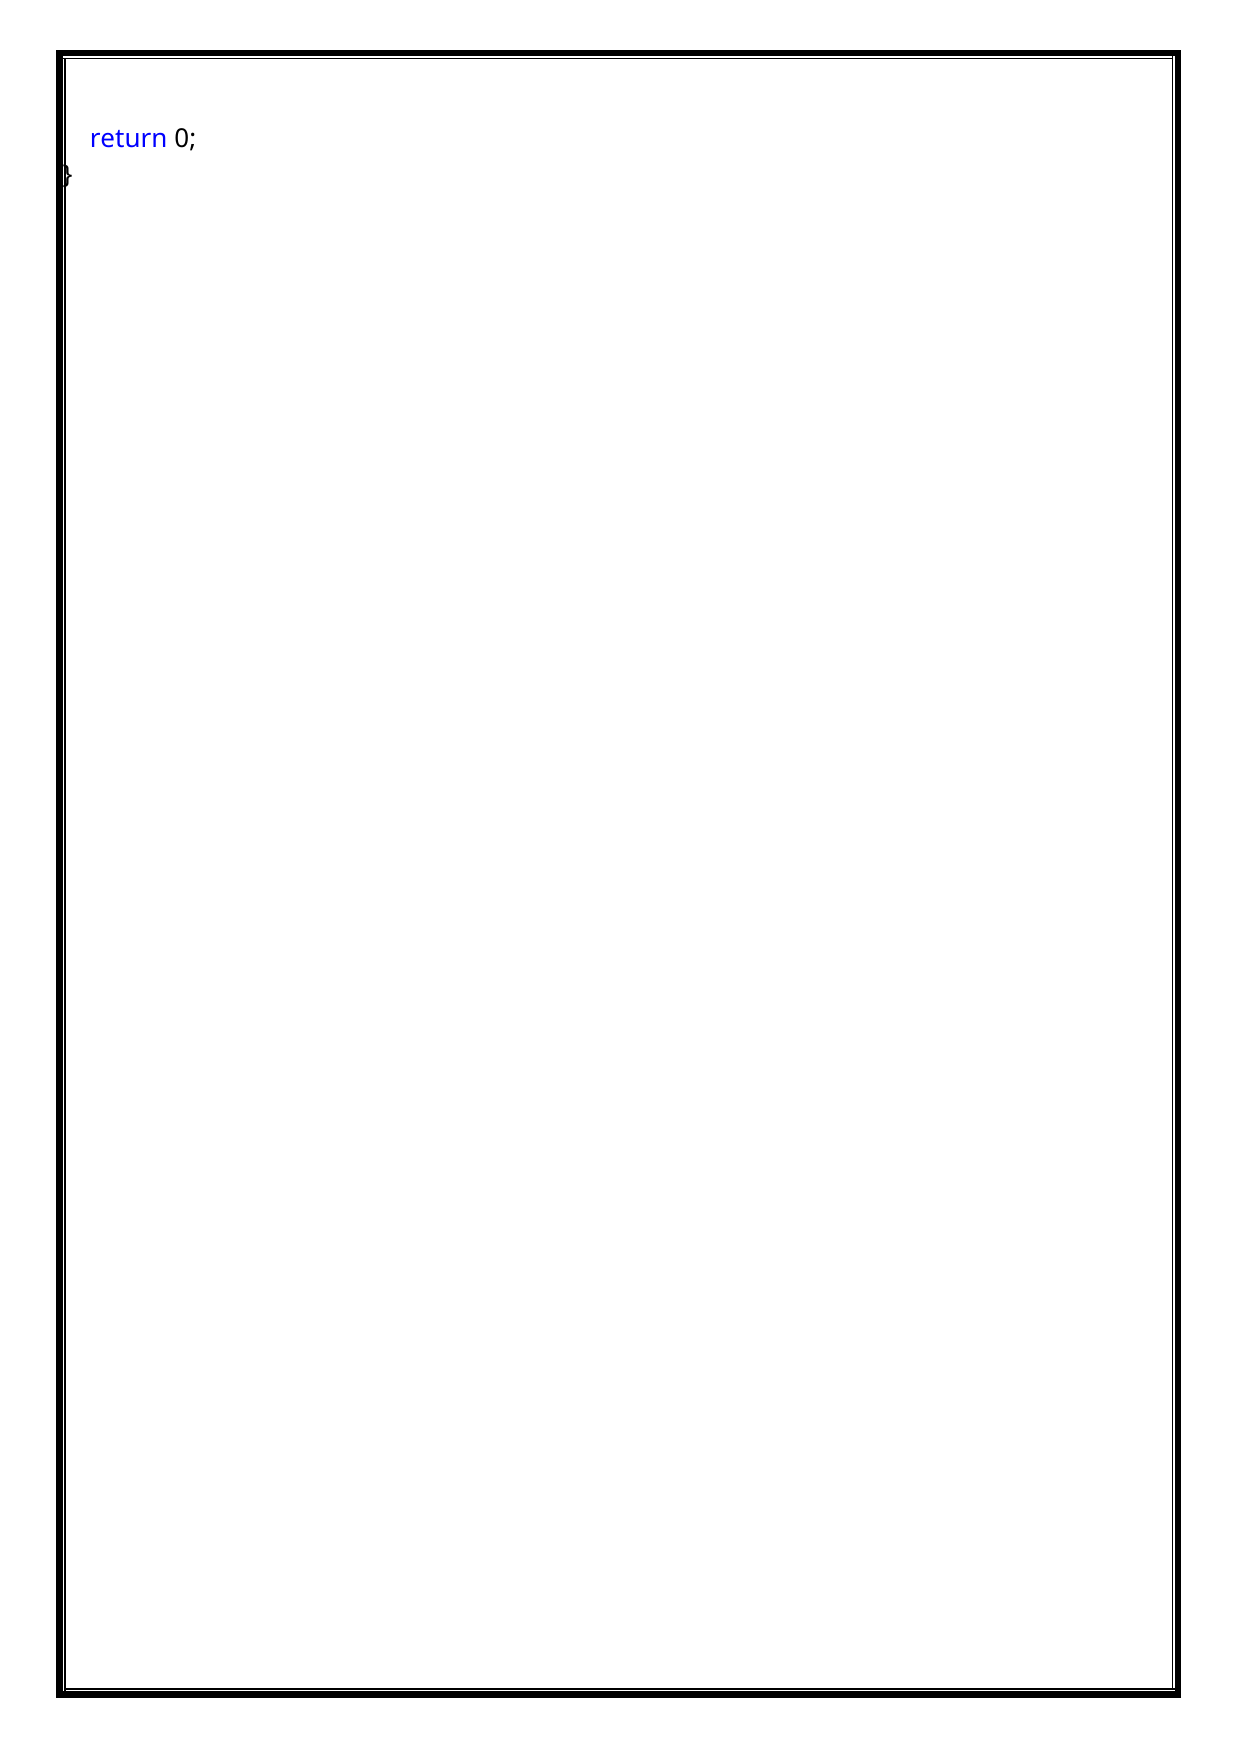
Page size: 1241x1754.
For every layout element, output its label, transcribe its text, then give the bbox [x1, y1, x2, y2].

text return 0; [66, 120, 1172, 155]
text } [66, 155, 1172, 191]
